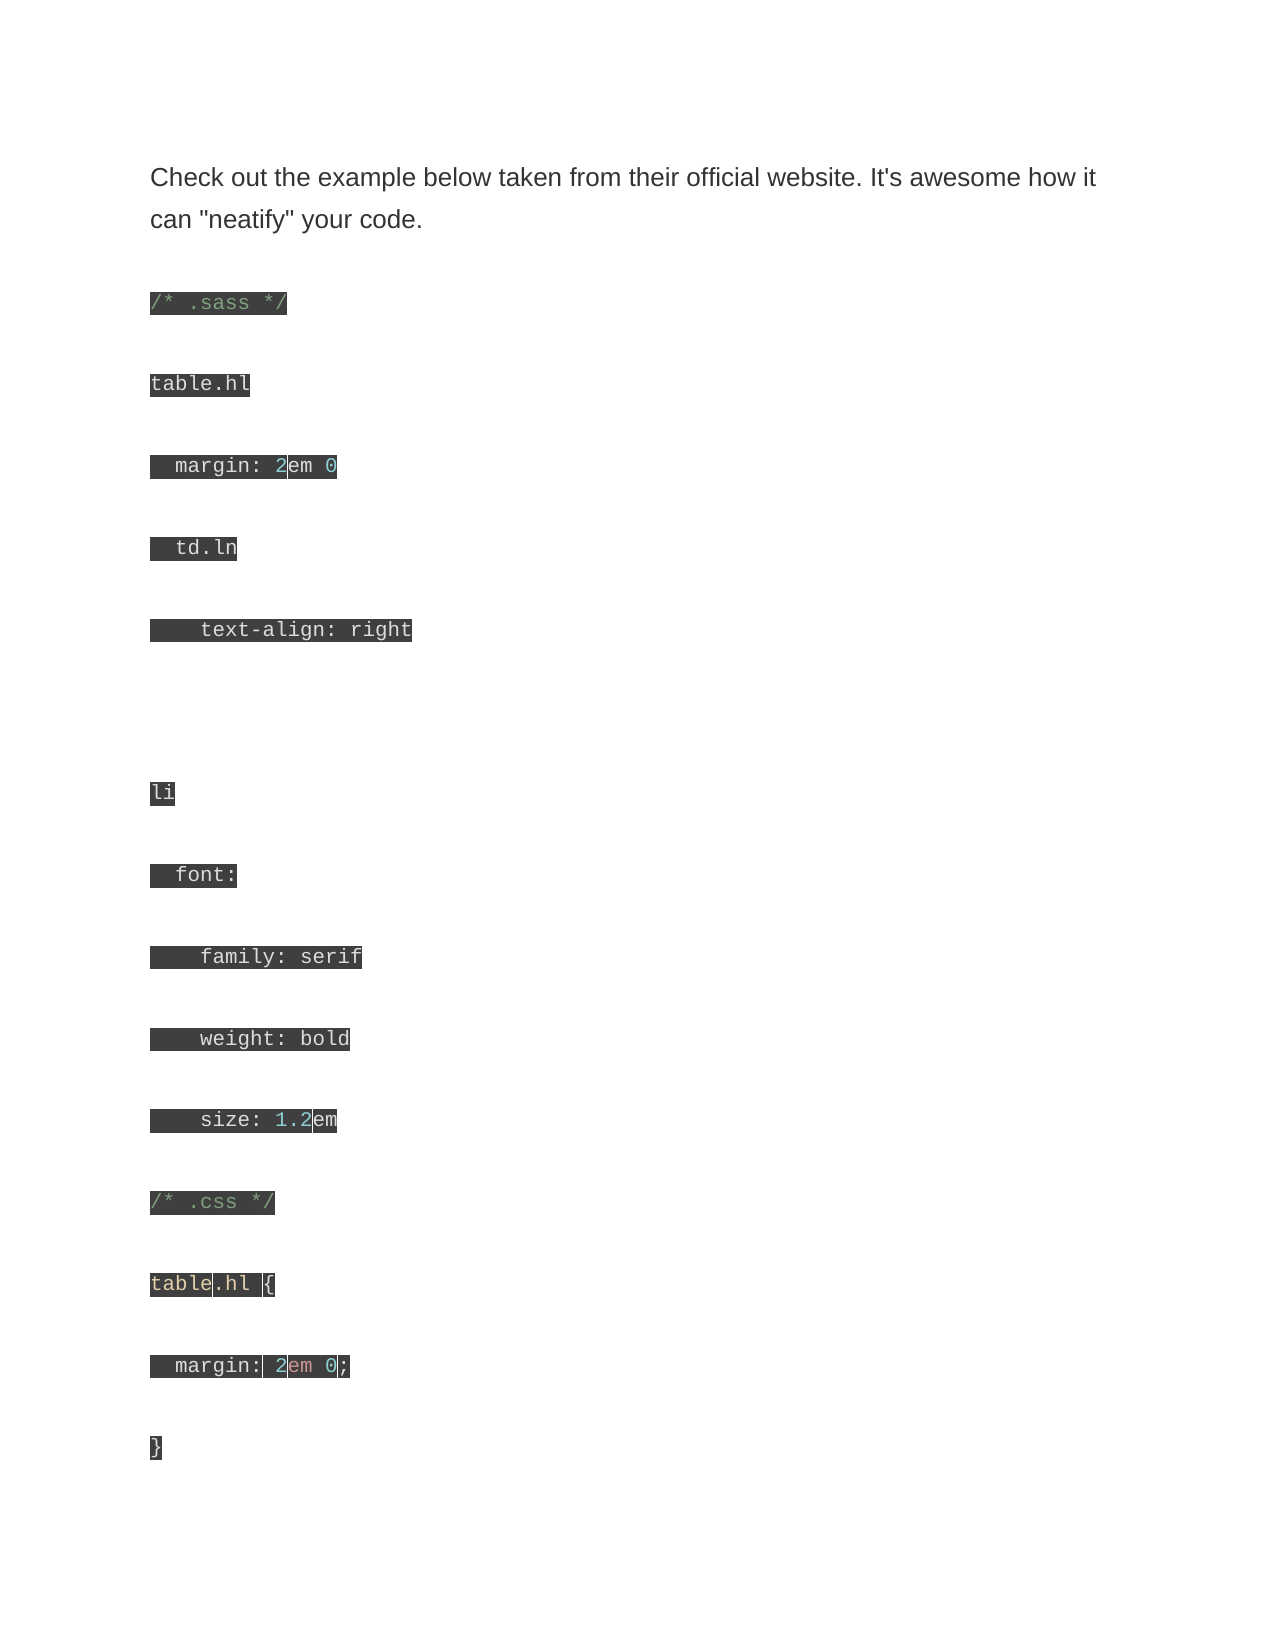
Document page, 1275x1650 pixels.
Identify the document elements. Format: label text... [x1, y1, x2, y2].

text /* .css */ [150, 1173, 1125, 1215]
text /* .sass */ [150, 273, 1125, 315]
text } [150, 1418, 1125, 1460]
text margin: 2em 0; [150, 1337, 1125, 1378]
text family: serif [150, 928, 1125, 969]
text size: 1.2em [150, 1091, 1125, 1133]
text td.ln [150, 519, 1125, 561]
text weight: bold [150, 1009, 1125, 1051]
text margin: 2em 0 [150, 437, 1125, 479]
text table.hl { [150, 1255, 1125, 1297]
text table.hl [150, 355, 1125, 397]
text text-align: right [150, 601, 1125, 642]
text font: [150, 846, 1125, 888]
text Check out the example below taken from their official website. It's awesome how it can "neatify" your code. [150, 150, 1125, 233]
text li [150, 764, 1125, 806]
